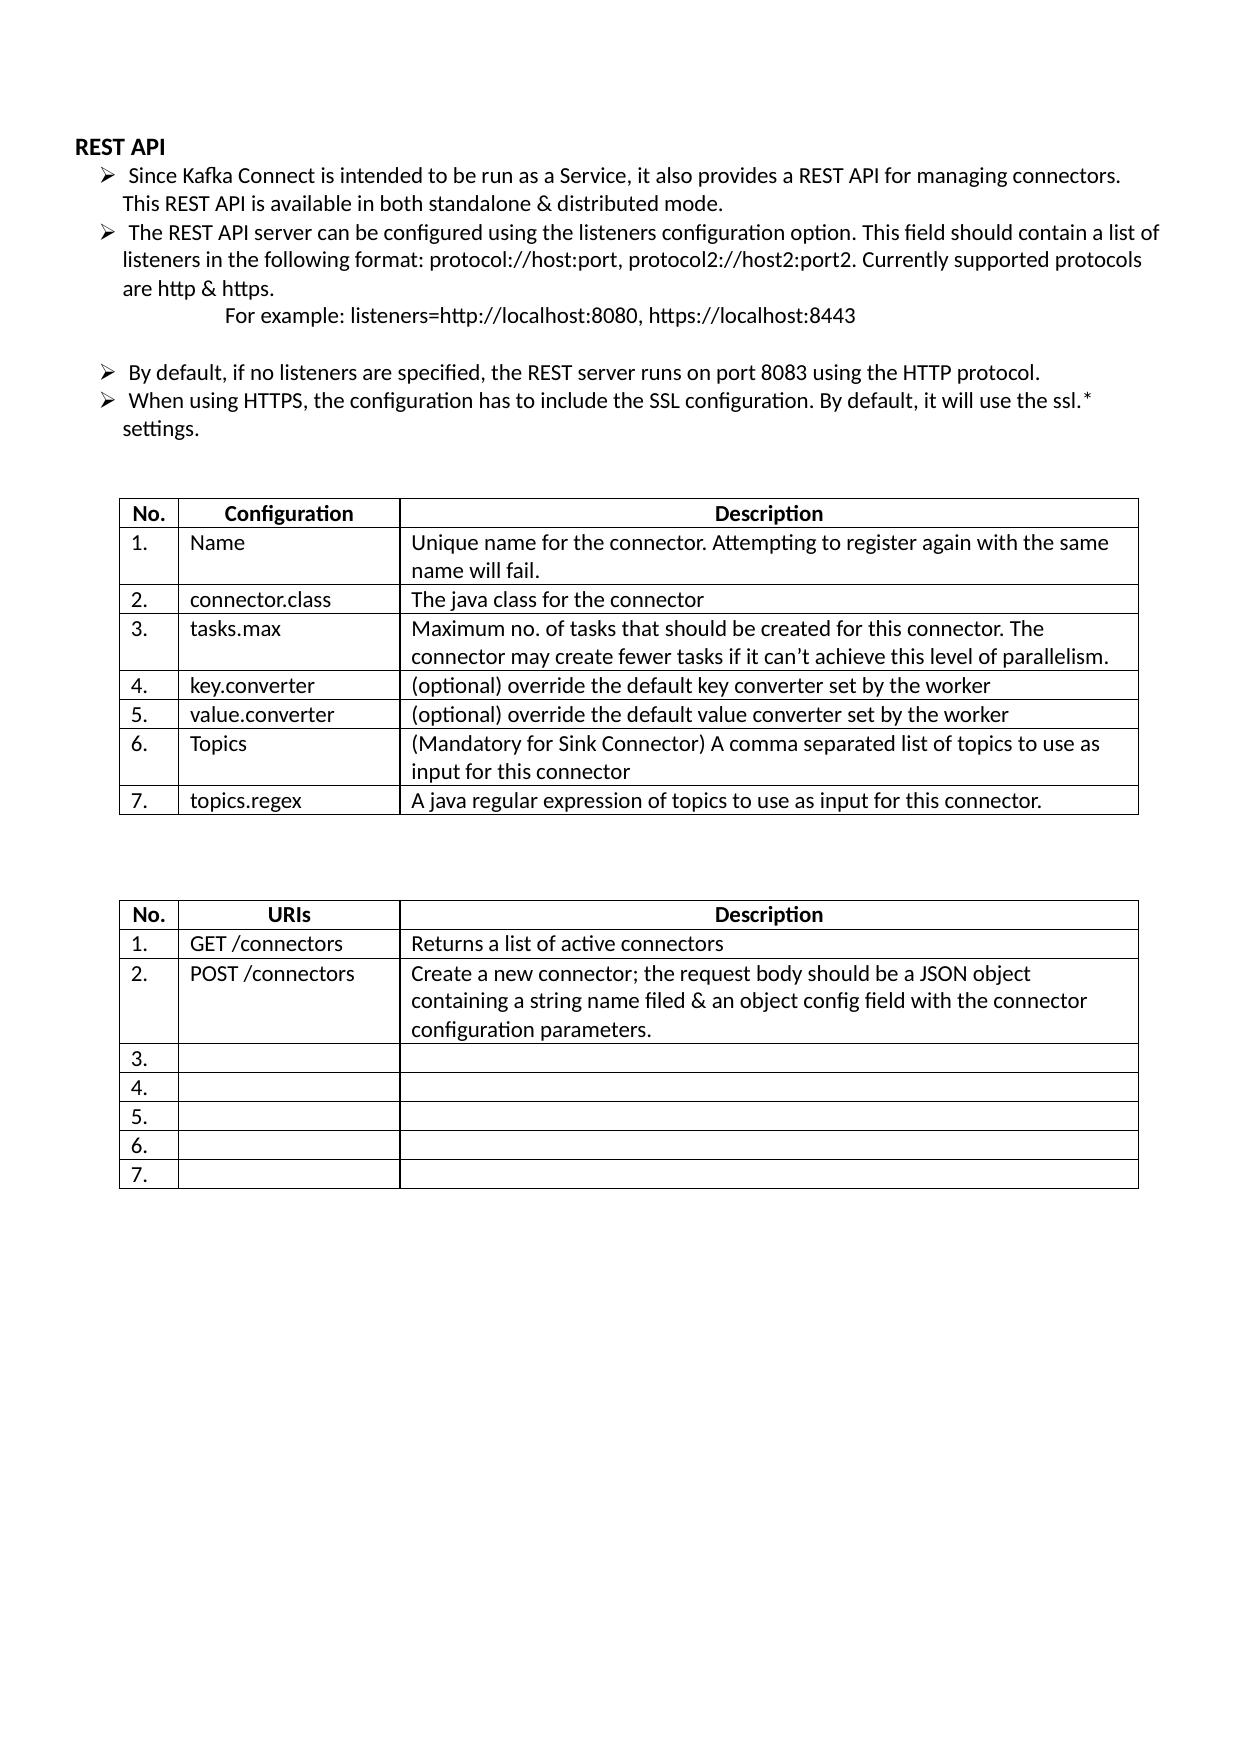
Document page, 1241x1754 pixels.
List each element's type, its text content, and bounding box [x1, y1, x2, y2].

list By default, if no listeners are specified, the REST server runs on port 8083 using the HTTP protocol. [99, 358, 1165, 386]
table_cell value.converter [179, 700, 399, 728]
table_header Description [401, 901, 1138, 928]
table_cell 7. [120, 1160, 178, 1188]
table_cell [401, 1102, 1138, 1130]
table_cell 3. [120, 1044, 178, 1072]
table_cell [179, 1073, 399, 1101]
table_cell [179, 1131, 399, 1159]
table_cell GET /connectors [179, 930, 399, 958]
list Since Kafka Connect is intended to be run as a Service, it also provides a REST API for managing connectors. This REST API is available in both standalone & distributed mode. [99, 162, 1165, 218]
table_cell [401, 1160, 1138, 1188]
table_cell Create a new connector; the request body should be a JSON object containing a string name filed & an object config field with the connector configuration parameters. [401, 959, 1138, 1043]
table_cell tasks.max [179, 614, 399, 670]
text For example: listeners=http://localhost:8080, https://localhost:8443 [75, 302, 1165, 330]
table_header No. [120, 499, 178, 527]
table_cell Name [179, 528, 399, 584]
list When using HTTPS, the configuration has to include the SSL configuration. By default, it will use the ssl.* settings. [99, 386, 1165, 442]
table_cell connector.class [179, 585, 399, 613]
table_header No. [120, 901, 178, 928]
text REST API [75, 131, 1165, 162]
table_cell [179, 1102, 399, 1130]
table_cell 3. [120, 614, 178, 670]
table_cell 6. [120, 729, 178, 785]
table_cell [179, 1160, 399, 1188]
table_cell The java class for the connector [401, 585, 1138, 613]
table_cell Topics [179, 729, 399, 785]
table_cell 6. [120, 1131, 178, 1159]
table_cell Maximum no. of tasks that should be created for this connector. The connector may create fewer tasks if it can’t achieve this level of parallelism. [401, 614, 1138, 670]
table_cell [401, 1044, 1138, 1072]
table_header URIs [179, 901, 399, 928]
table_cell (optional) override the default value converter set by the worker [401, 700, 1138, 728]
table_cell 1. [120, 528, 178, 584]
table_cell 1. [120, 930, 178, 958]
table_cell 7. [120, 786, 178, 814]
table_cell 2. [120, 959, 178, 1043]
table_cell [401, 1131, 1138, 1159]
list The REST API server can be configured using the listeners configuration option. This field should contain a list of listeners in the following format: protocol://host:port, protocol2://host2:port2. Currently supported protocols are http & https. [99, 218, 1165, 302]
table_cell key.converter [179, 671, 399, 699]
table_header Description [401, 499, 1138, 527]
table_cell 5. [120, 1102, 178, 1130]
table_cell (Mandatory for Sink Connector) A comma separated list of topics to use as input for this connector [401, 729, 1138, 785]
table_cell [179, 1044, 399, 1072]
table_cell 4. [120, 671, 178, 699]
table_header Configuration [179, 499, 399, 527]
table_cell [401, 1073, 1138, 1101]
table_cell 4. [120, 1073, 178, 1101]
table_cell topics.regex [179, 786, 399, 814]
table_cell 5. [120, 700, 178, 728]
table_cell Unique name for the connector. Attempting to register again with the same name will fail. [401, 528, 1138, 584]
table_cell POST /connectors [179, 959, 399, 1043]
table_cell A java regular expression of topics to use as input for this connector. [401, 786, 1138, 814]
table_cell 2. [120, 585, 178, 613]
table_cell (optional) override the default key converter set by the worker [401, 671, 1138, 699]
table_cell Returns a list of active connectors [401, 930, 1138, 958]
